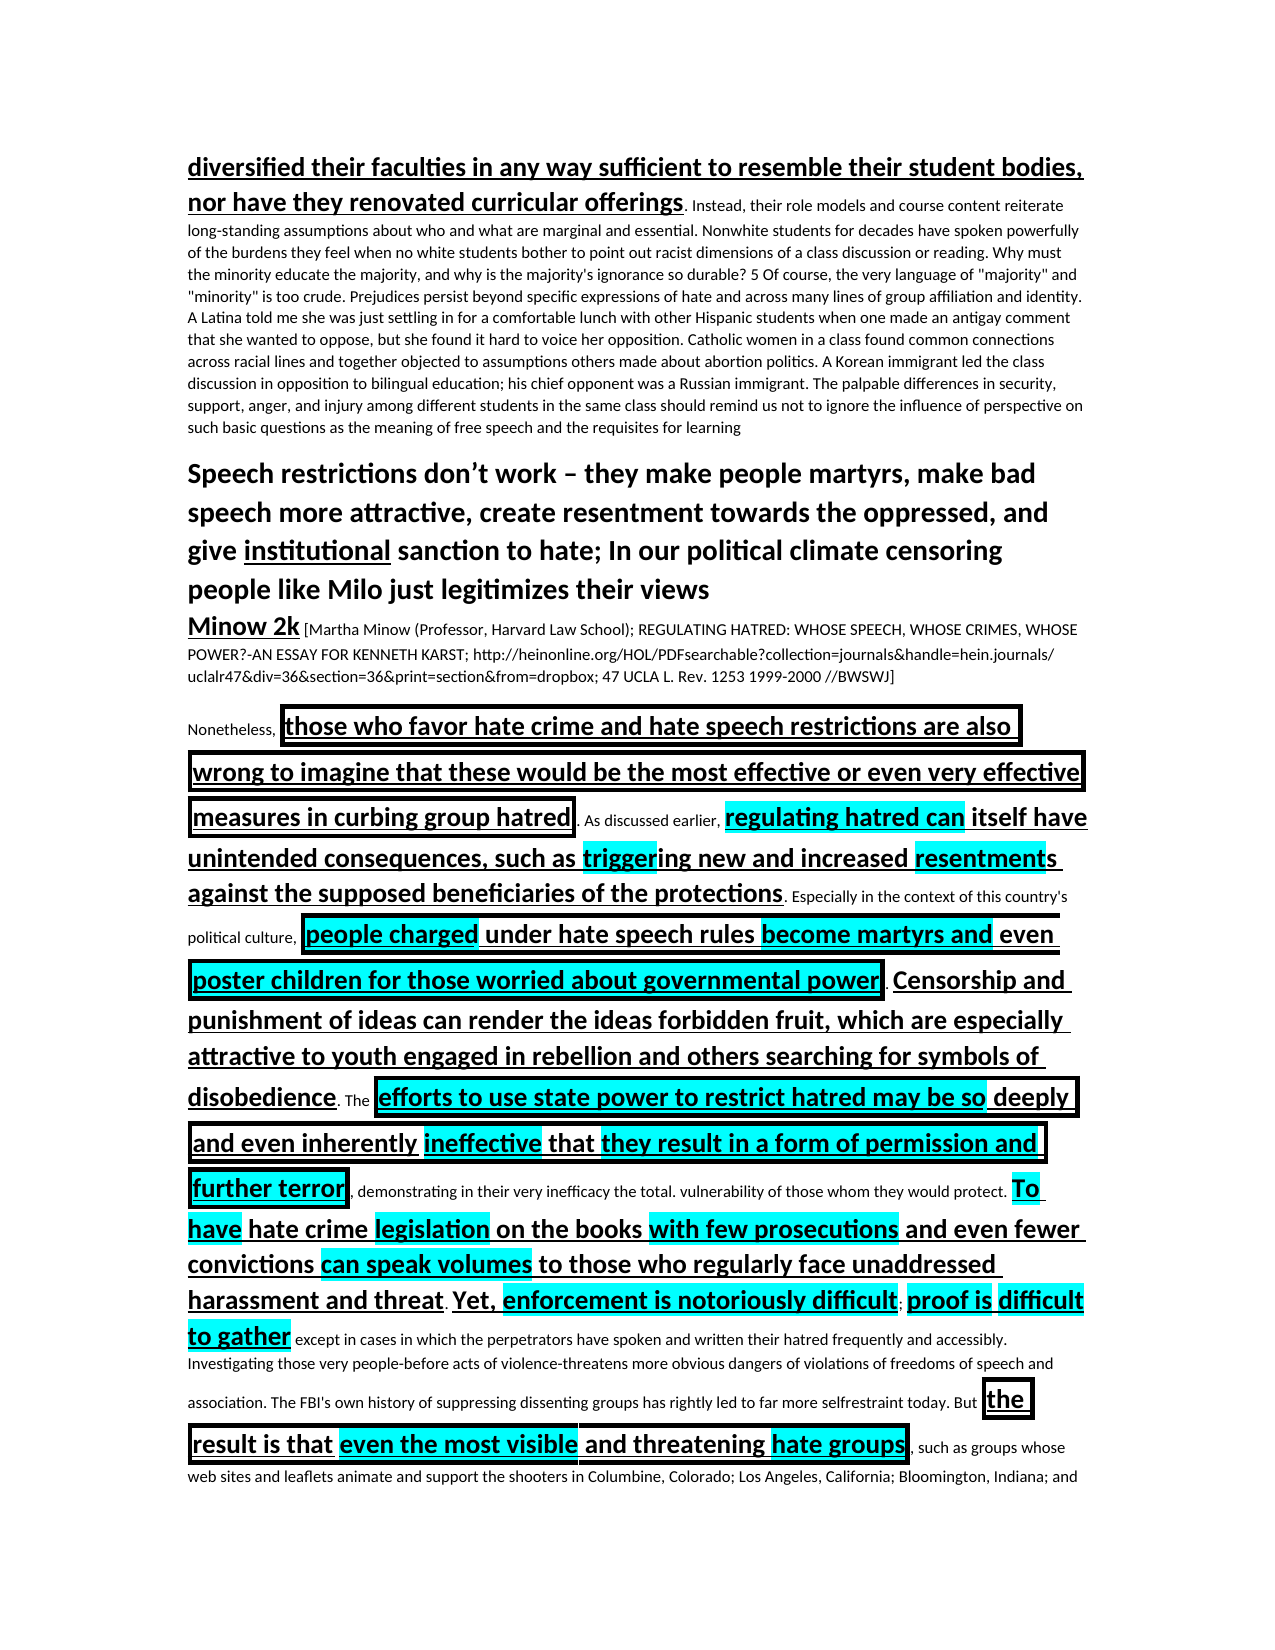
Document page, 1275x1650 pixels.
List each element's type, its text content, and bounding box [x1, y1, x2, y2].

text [187, 150, 1087, 437]
subtitle Speech restrictions don’t work – they make people martyrs, make bad speech more attractive, create resentment towards the oppressed, and give institutional sanction to hate; In our political climate censoring people like Milo just legitimizes their views [187, 456, 1087, 607]
text Minow 2k [Martha Minow (Professor, Harvard Law School); REGULATING HATRED: WHOSE SPEECH, WHOSE CRIMES, WHOSE POWER?-AN ESSAY FOR KENNETH KARST; http://heinonline.org/HOL/PDFsearchable?collection=journals&handle=hein.journals/uclalr47&div=36&section=36&print=section&from=dropbox; 47 UCLA L. Rev. 1253 1999-2000 //BWSWJ] [187, 609, 1087, 686]
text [187, 704, 1087, 1487]
